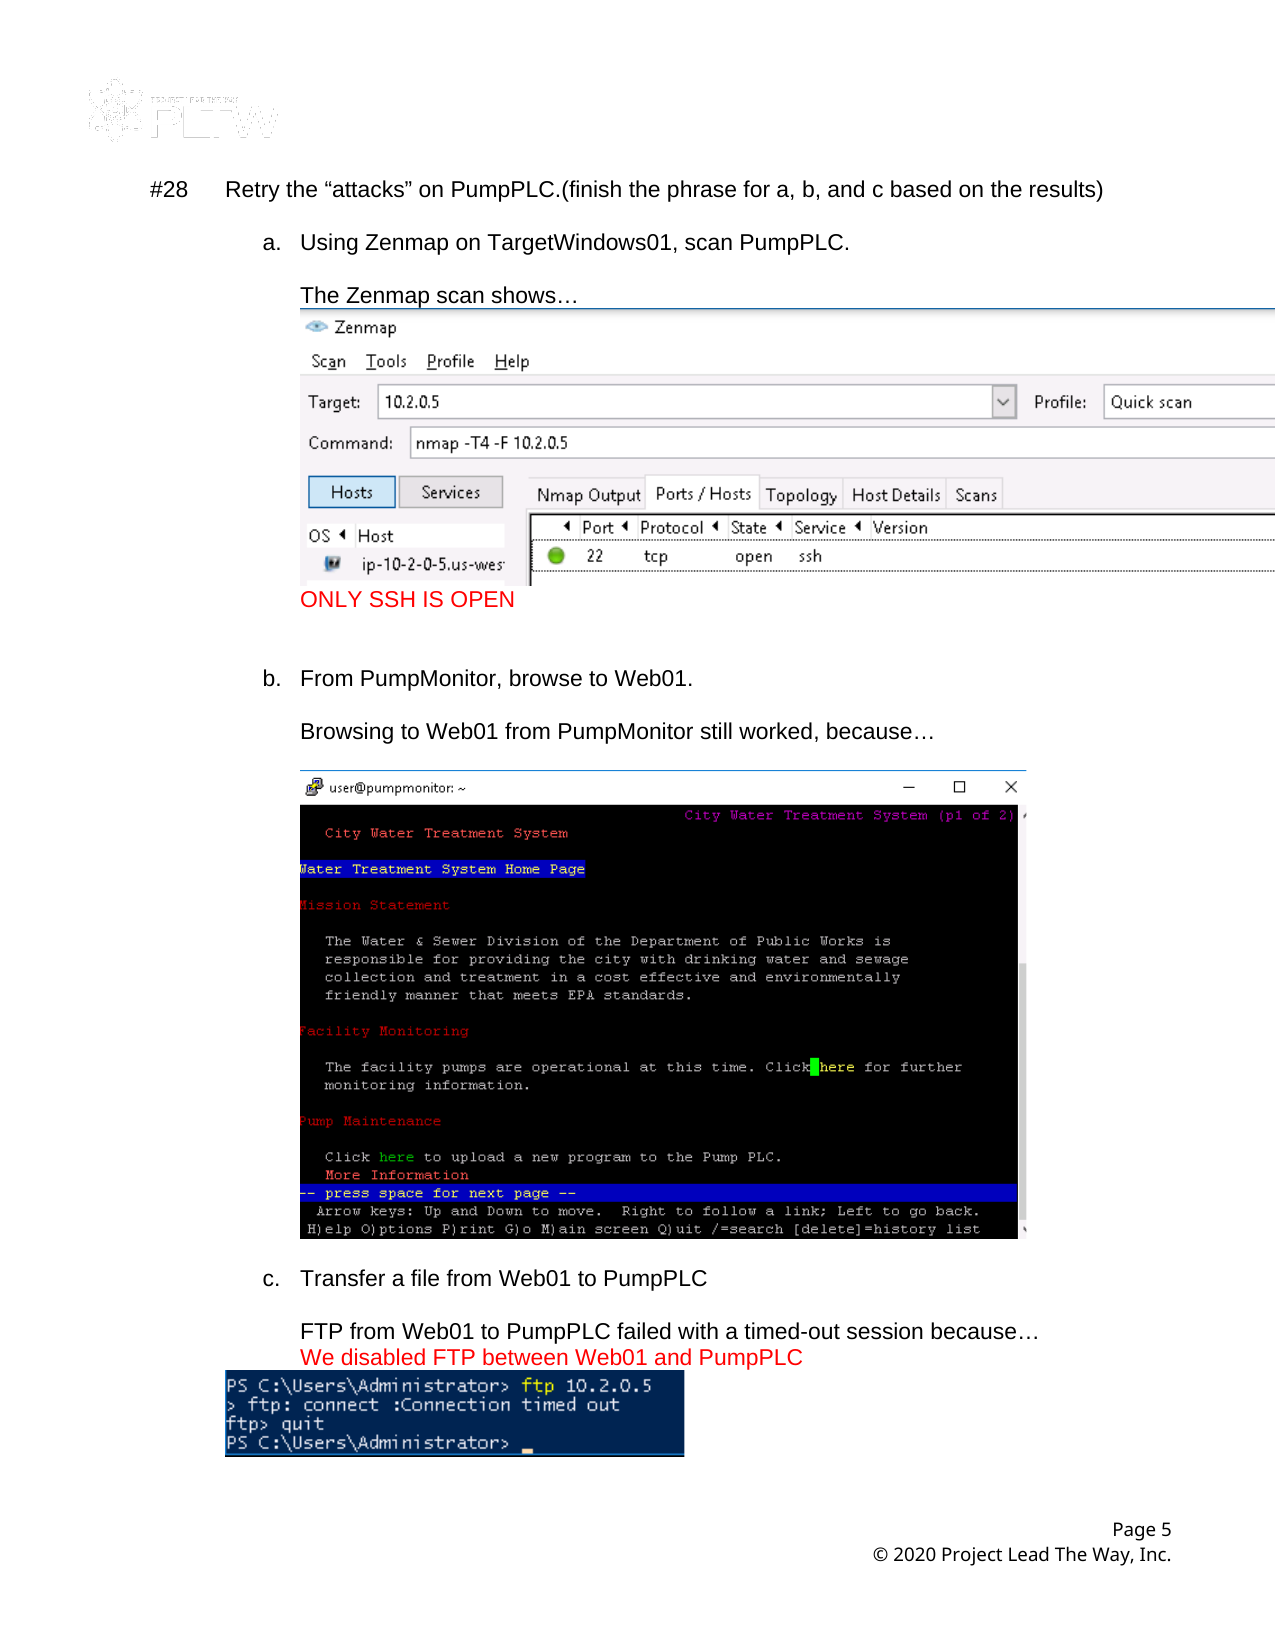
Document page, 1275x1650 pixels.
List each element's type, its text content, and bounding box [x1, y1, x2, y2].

text Browsing to Web01 from PumpMonitor still worked, because… [300, 718, 1125, 744]
picture [300, 308, 1275, 586]
text We disabled FTP between Web01 and PumpPLC [300, 1344, 1125, 1371]
picture [225, 1370, 685, 1457]
text FTP from Web01 to PumpPLC failed with a timed-out session because… [300, 1318, 1125, 1344]
text The Zenmap scan shows… [300, 282, 1125, 308]
picture [300, 770, 1027, 1239]
list Using Zenmap on TargetWindows01, scan PumpPLC. [262, 229, 1125, 255]
text ONLY SSH IS OPEN [300, 586, 1125, 612]
list Transfer a file from Web01 to PumpPLC [262, 1265, 1125, 1292]
picture [87, 77, 279, 142]
text #28 Retry the “attacks” on PumpPLC.(finish the phrase for a, b, and c based on the results) [150, 176, 1125, 203]
list From PumpMonitor, browse to Web01. [262, 665, 1125, 691]
